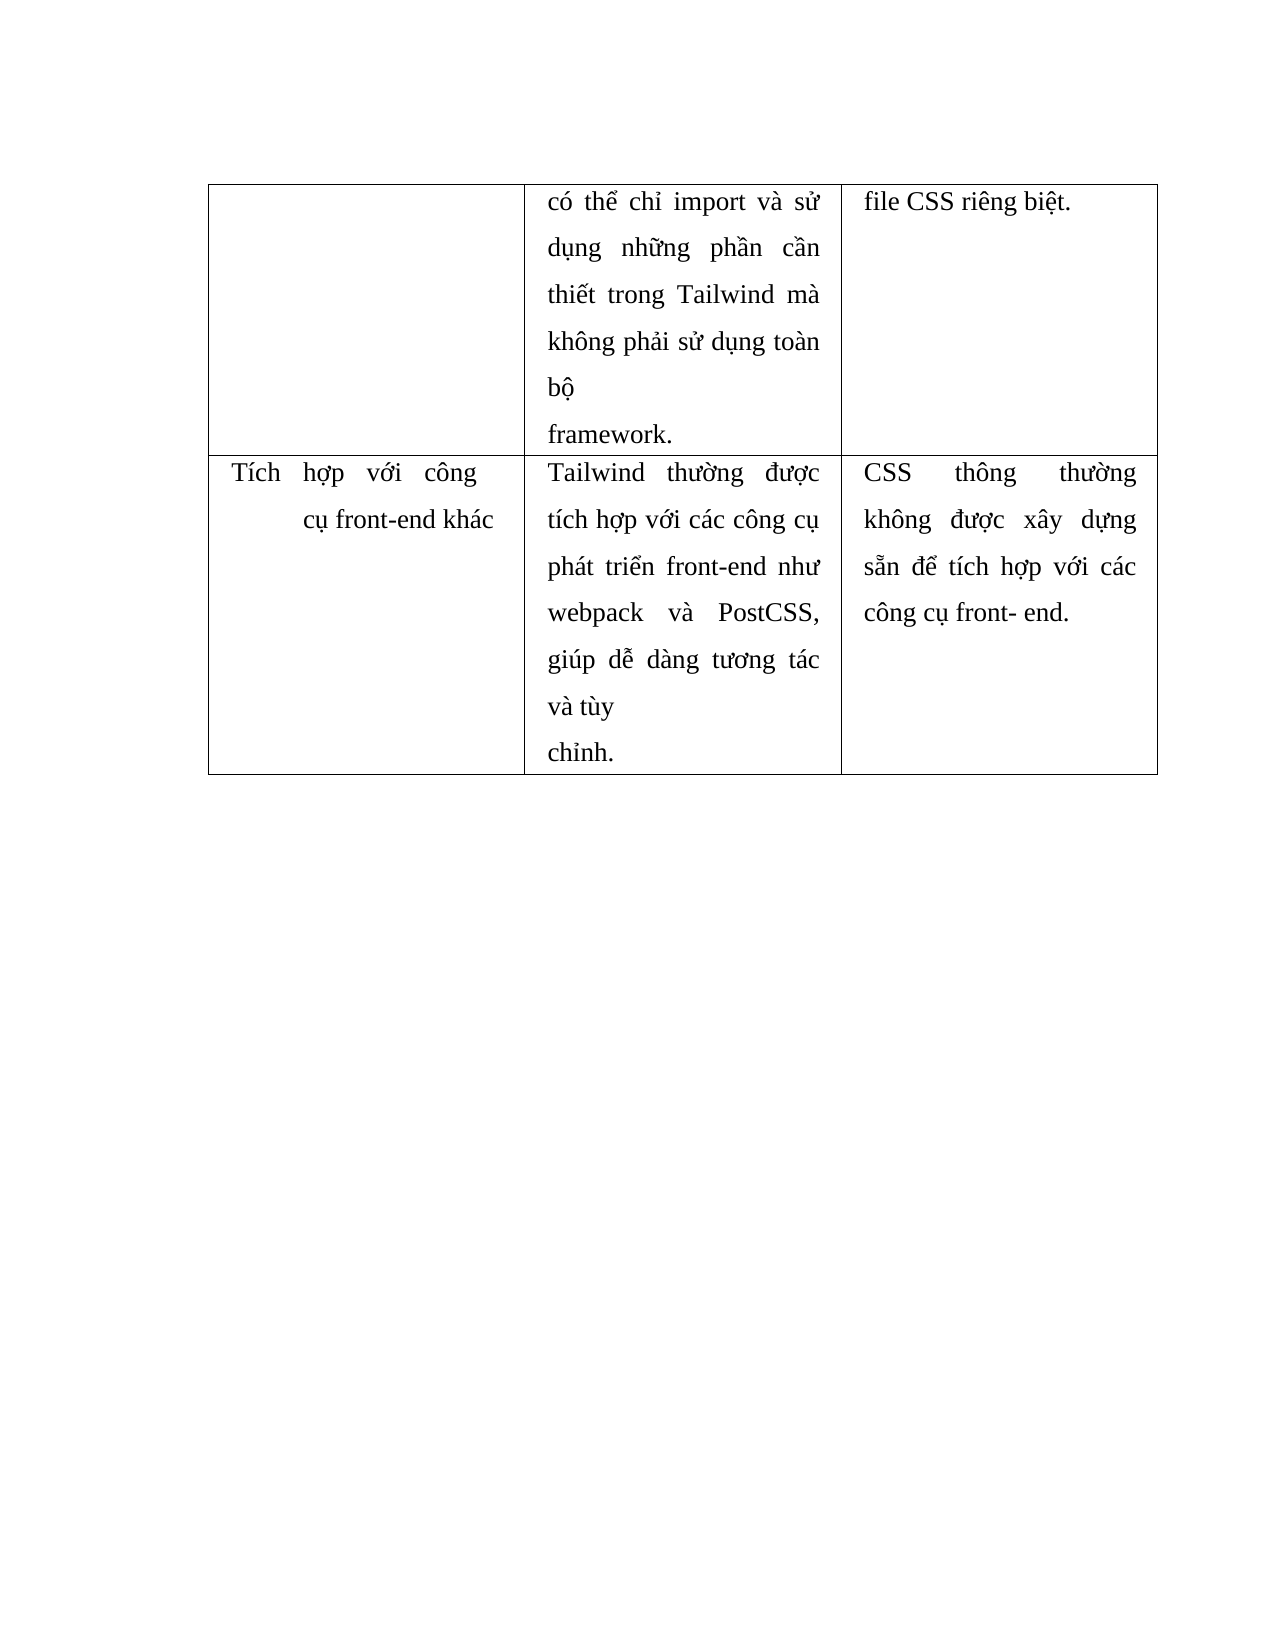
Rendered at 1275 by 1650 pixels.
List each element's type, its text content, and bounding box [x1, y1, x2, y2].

table_header có thể chỉ import và sử dụng những phần cần thiết trong Tailwind mà không phải sử dụng toàn bộ framework. [525, 185, 841, 455]
table_cell CSS thông thường không được xây dựng sẵn để tích hợp với các công cụ front- end. [842, 456, 1157, 774]
table_cell Tích hợp với công cụ front-end khác [209, 456, 524, 774]
table_header file CSS riêng biệt. [842, 185, 1157, 455]
table_cell Tailwind thường được tích hợp với các công cụ phát triển front-end như webpack và PostCSS, giúp dễ dàng tương tác và tùy chỉnh. [525, 456, 841, 774]
table_header [209, 185, 524, 455]
